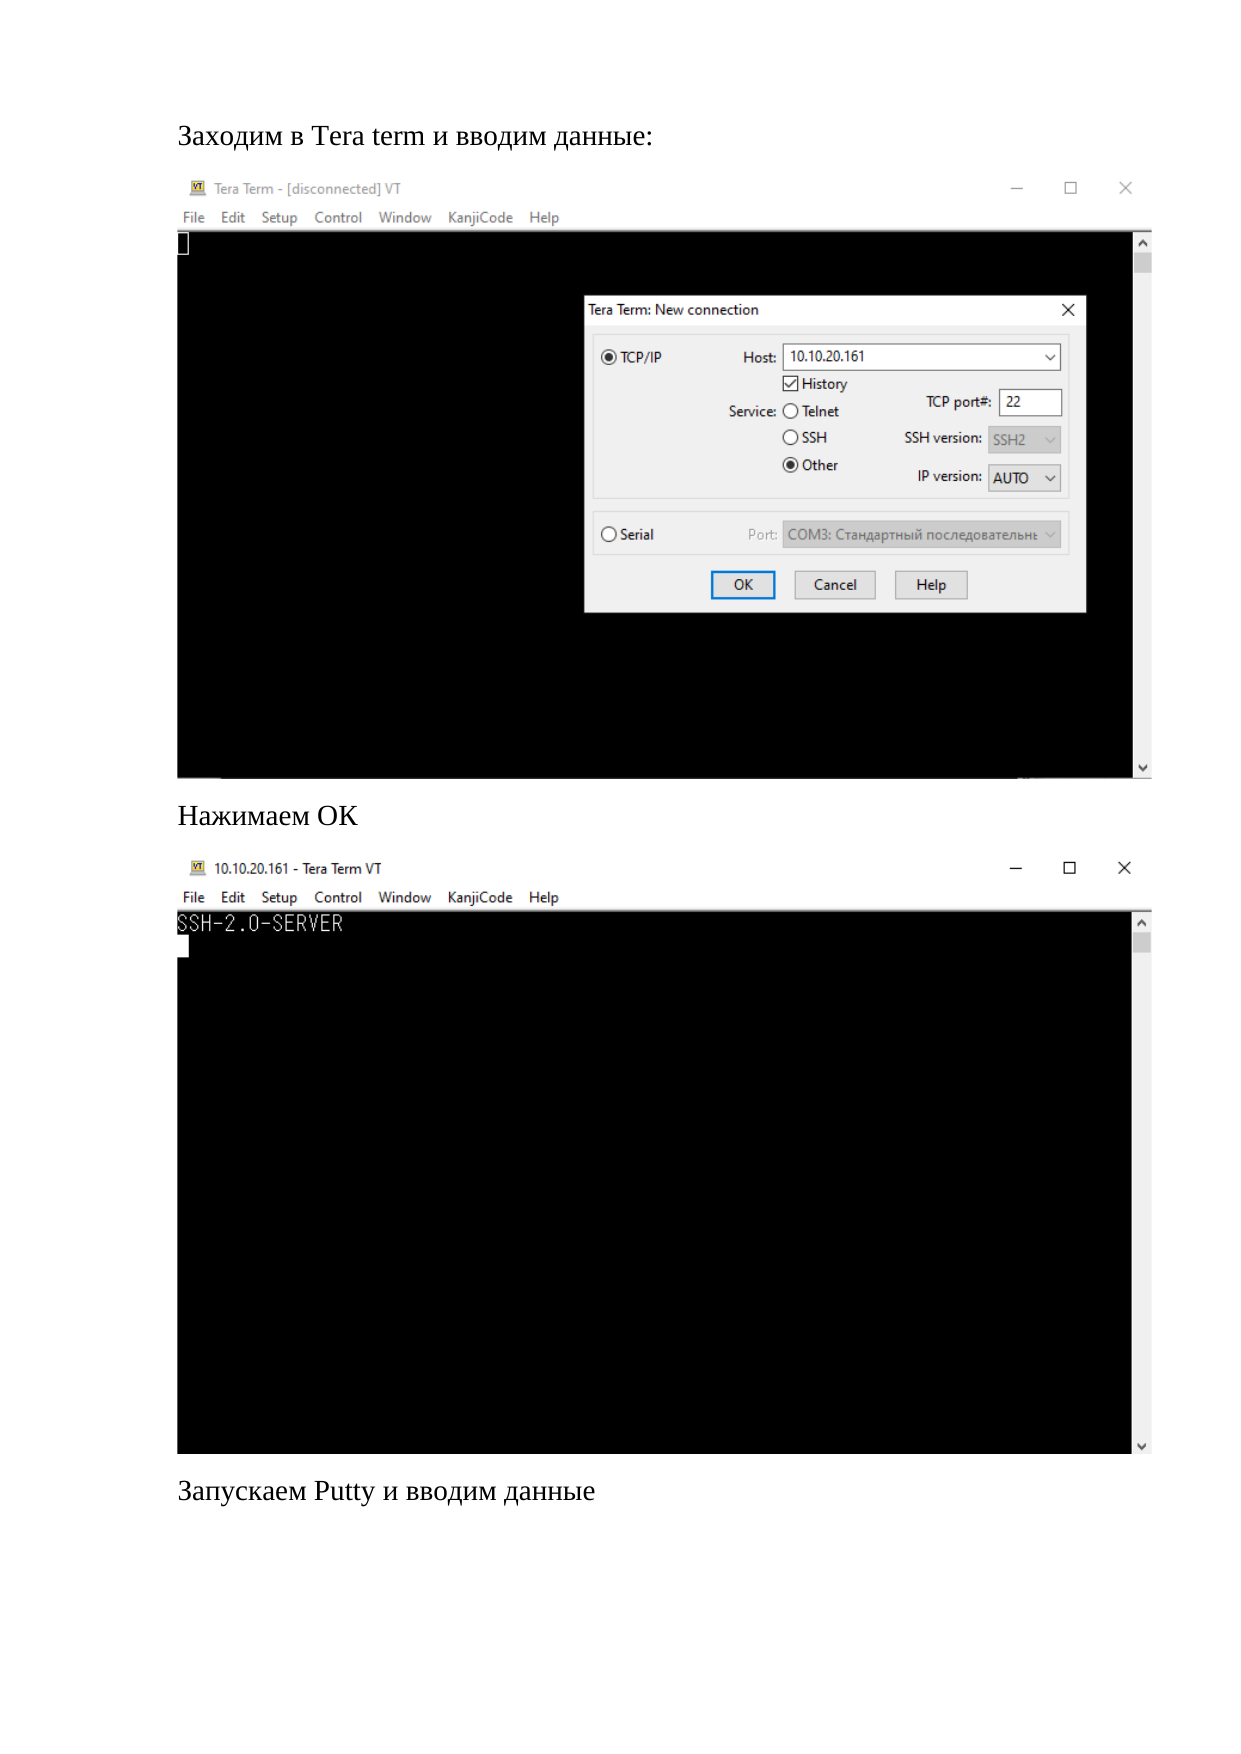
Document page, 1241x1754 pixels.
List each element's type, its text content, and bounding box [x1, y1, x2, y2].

text Запускаем Putty и вводим данные [177, 1473, 1152, 1506]
picture [177, 171, 1152, 779]
picture [177, 850, 1152, 1454]
text Нажимаем ОК [177, 798, 1152, 831]
text Заходим в Tera term и вводим данные: [177, 118, 1152, 152]
